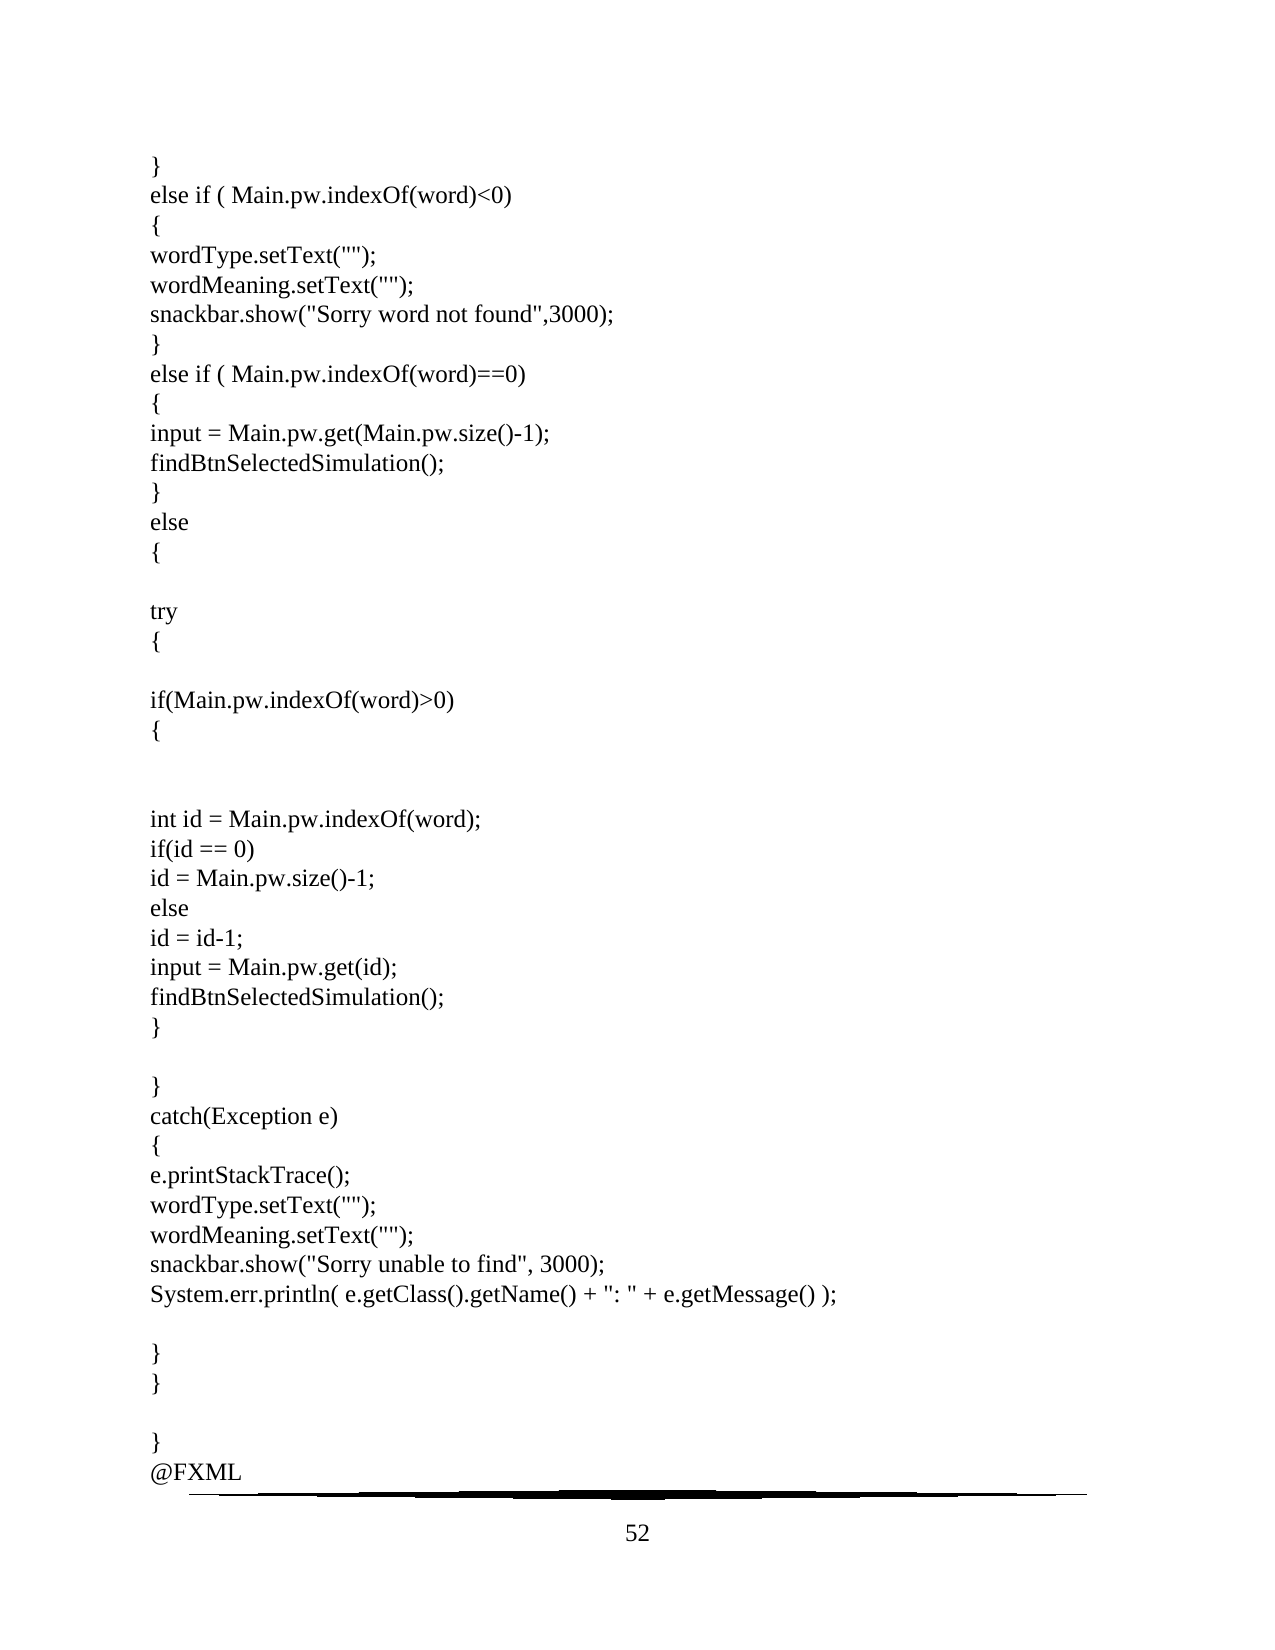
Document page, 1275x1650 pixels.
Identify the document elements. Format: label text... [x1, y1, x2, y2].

text int id = Main.pw.indexOf(word); [150, 803, 1125, 833]
text } [150, 1427, 1125, 1456]
text else [150, 506, 1125, 536]
text else if ( Main.pw.indexOf(word)<0) [150, 180, 1125, 209]
text try [150, 595, 1125, 625]
text input = Main.pw.get(Main.pw.size()-1); [150, 417, 1125, 447]
text else [150, 892, 1125, 922]
text catch(Exception e) [150, 1100, 1125, 1130]
text wordMeaning.setText(""); [150, 269, 1125, 298]
text { [150, 536, 1125, 566]
text { [150, 1130, 1125, 1159]
text } [150, 1070, 1125, 1100]
text } [150, 477, 1125, 506]
text wordType.setText(""); [150, 239, 1125, 269]
text id = id-1; [150, 922, 1125, 952]
text } [150, 1011, 1125, 1041]
text wordType.setText(""); [150, 1189, 1125, 1219]
text } [150, 1367, 1125, 1397]
text } [150, 1337, 1125, 1367]
text if(Main.pw.indexOf(word)>0) [150, 684, 1125, 714]
text } [150, 328, 1125, 358]
text { [150, 209, 1125, 239]
text snackbar.show("Sorry word not found",3000); [150, 298, 1125, 328]
text if(id == 0) [150, 833, 1125, 862]
text wordMeaning.setText(""); [150, 1219, 1125, 1248]
text { [150, 625, 1125, 655]
text id = Main.pw.size()-1; [150, 862, 1125, 892]
text { [150, 714, 1125, 744]
text System.err.println( e.getClass().getName() + ": " + e.getMessage() ); [150, 1278, 1125, 1308]
text } [150, 150, 1125, 180]
text snackbar.show("Sorry unable to find", 3000); [150, 1248, 1125, 1278]
text @FXML [150, 1456, 1125, 1486]
text { [150, 387, 1125, 417]
text input = Main.pw.get(id); [150, 952, 1125, 981]
text findBtnSelectedSimulation(); [150, 981, 1125, 1011]
text e.printStackTrace(); [150, 1159, 1125, 1189]
text else if ( Main.pw.indexOf(word)==0) [150, 358, 1125, 387]
text findBtnSelectedSimulation(); [150, 447, 1125, 477]
